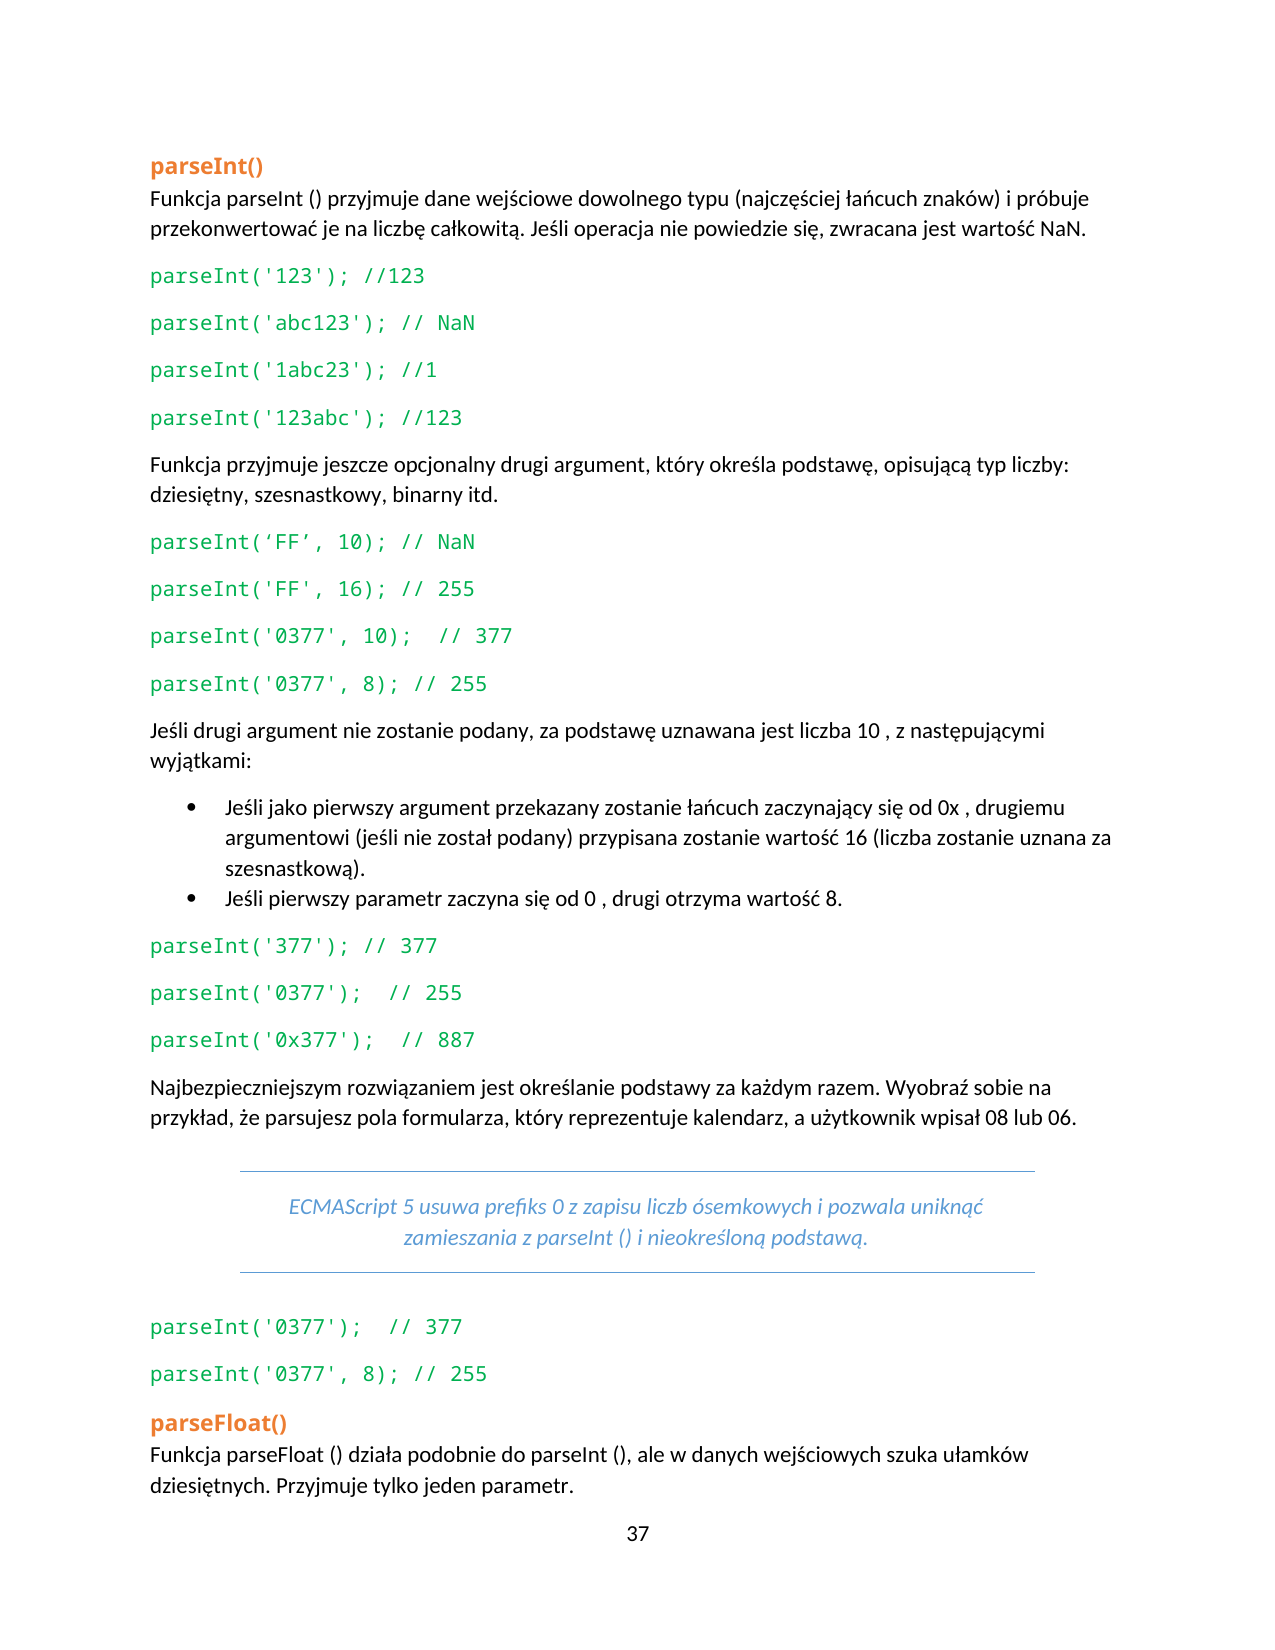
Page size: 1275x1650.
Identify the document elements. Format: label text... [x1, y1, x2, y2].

text parseInt('abc123'); // NaN [150, 308, 1125, 337]
text Jeśli drugi argument nie zostanie podany, za podstawę uznawana jest liczba 10 , z następującymi wyjątkami: [150, 716, 1125, 774]
text parseInt() [150, 150, 1125, 181]
text parseInt('0377'); // 255 [150, 978, 1125, 1007]
text parseInt('0377', 8); // 255 [150, 1359, 1125, 1388]
text parseInt('377'); // 377 [150, 931, 1125, 959]
text parseInt('0377'); // 377 [150, 1312, 1125, 1341]
text parseInt('0377', 8); // 255 [150, 669, 1125, 697]
text parseInt('1abc23'); //1 [150, 355, 1125, 384]
text parseInt('123abc'); //123 [150, 403, 1125, 431]
text parseInt('123'); //123 [150, 261, 1125, 289]
list Jeśli jako pierwszy argument przekazany zostanie łańcuch zaczynający się od 0x , drugiemu argumentowi (jeśli nie został podany) przypisana zostanie wartość 16 (liczba zostanie uznana za szesnastkową). [187, 793, 1125, 882]
list Jeśli pierwszy parametr zaczyna się od 0 , drugi otrzyma wartość 8. [187, 884, 1125, 912]
text Funkcja parseInt () przyjmuje dane wejściowe dowolnego typu (najczęściej łańcuch znaków) i próbuje przekonwertować je na liczbę całkowitą. Jeśli operacja nie powiedzie się, zwracana jest wartość NaN. [150, 184, 1125, 242]
text Funkcja parseFloat () działa podobnie do parseInt (), ale w danych wejściowych szuka ułamków dziesiętnych. Przyjmuje tylko jeden parametr. [150, 1441, 1125, 1499]
text parseInt('0377', 10); // 377 [150, 622, 1125, 650]
text parseFloat() [150, 1407, 1125, 1438]
text parseInt(‘FF’, 10); // NaN [150, 527, 1125, 556]
text Najbezpieczniejszym rozwiązaniem jest określanie podstawy za każdym razem. Wyobraź sobie na przykład, że parsujesz pola formularza, który reprezentuje kalendarz, a użytkownik wpisał 08 lub 06. [150, 1073, 1125, 1131]
text parseInt('FF', 16); // 255 [150, 574, 1125, 603]
text Funkcja przyjmuje jeszcze opcjonalny drugi argument, który określa podstawę, opisującą typ liczby: dziesiętny, szesnastkowy, binarny itd. [150, 450, 1125, 508]
text parseInt('0x377'); // 887 [150, 1025, 1125, 1054]
text ECMAScript 5 usuwa prefiks 0 z zapisu liczb ósemkowych i pozwala uniknąć zamieszania z parseInt () i nieokreśloną podstawą. [240, 1172, 1035, 1272]
